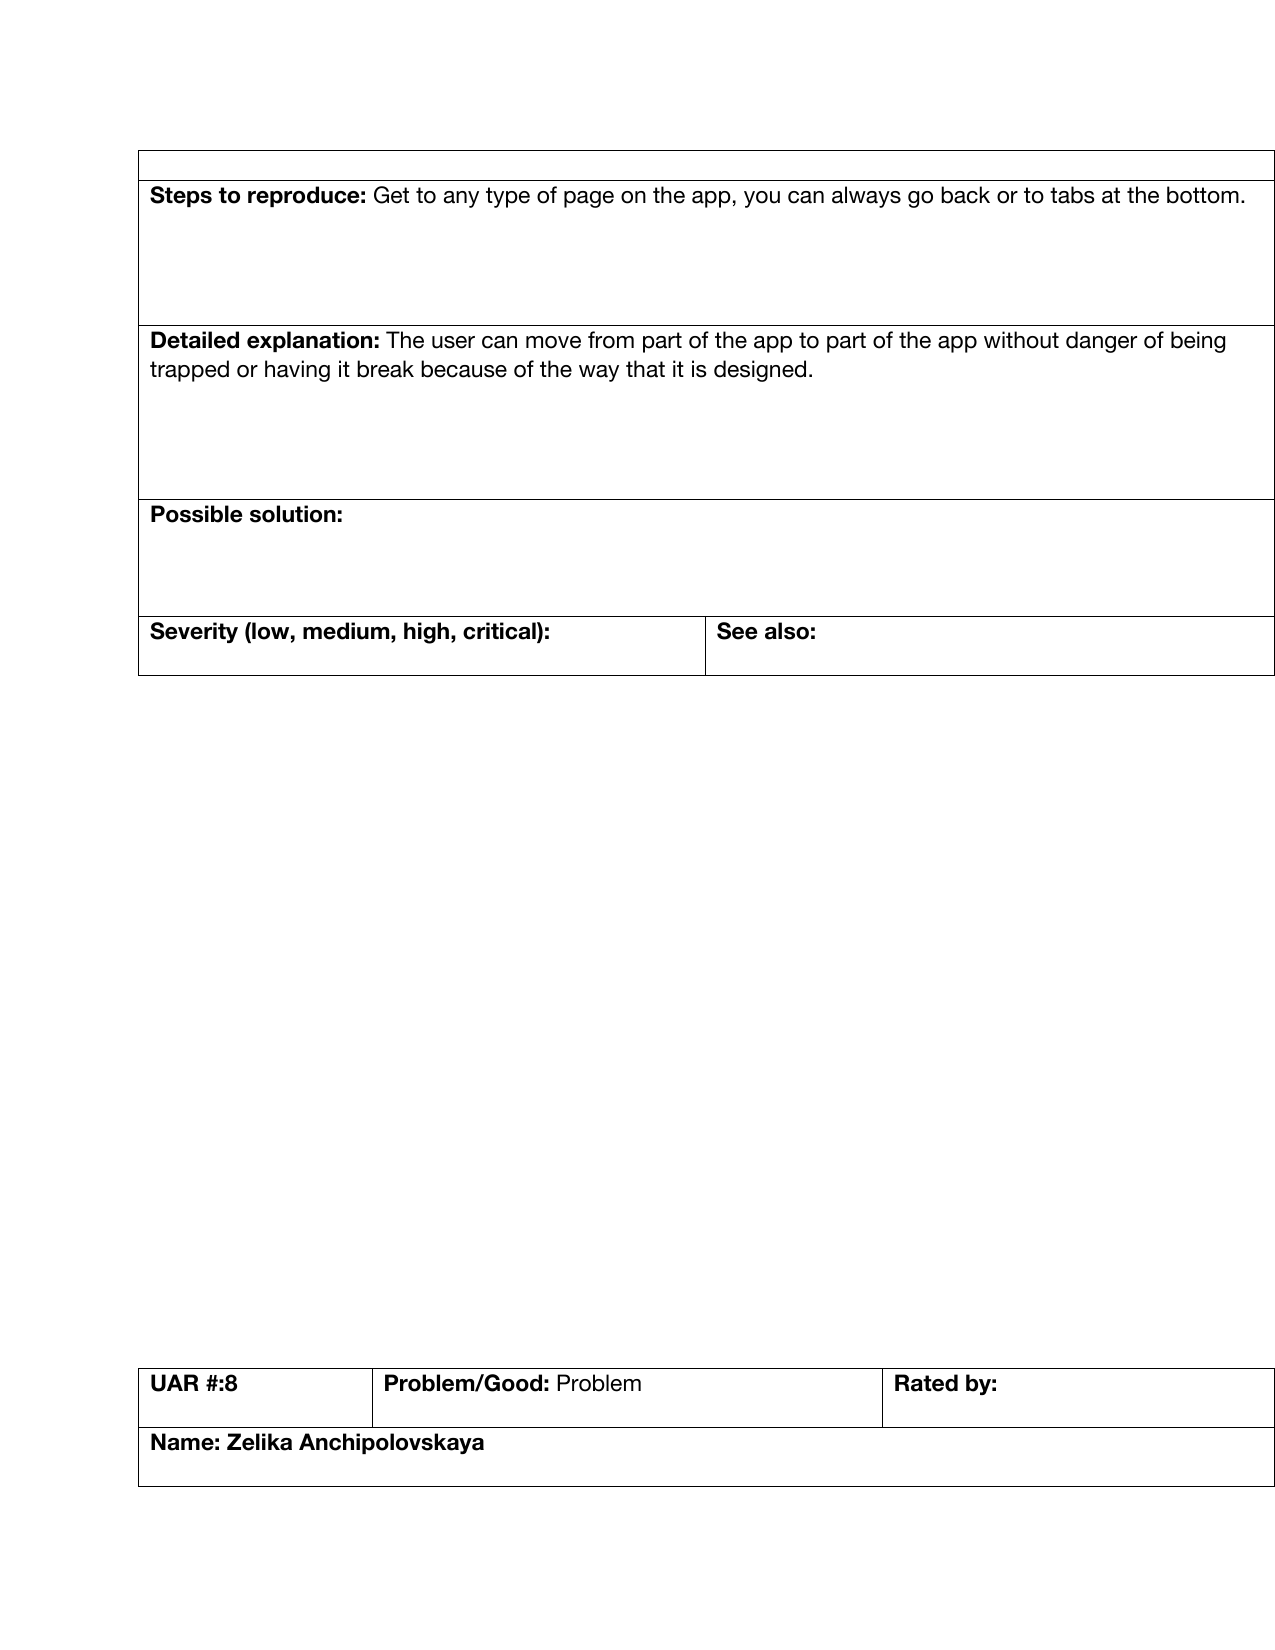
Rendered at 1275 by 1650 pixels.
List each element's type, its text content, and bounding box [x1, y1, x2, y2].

table_header UAR #:8 [139, 1369, 372, 1427]
table_header Problem/Good: Problem [373, 1369, 882, 1427]
table_cell Steps to reproduce: Get to any type of page on the app, you can always go back or to tabs at the bottom. [139, 181, 1274, 325]
table_cell Severity (low, medium, high, critical): [139, 617, 705, 674]
table_cell Possible solution: [139, 500, 1274, 616]
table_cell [139, 151, 1274, 180]
table_cell Name: Zelika Anchipolovskaya [139, 1428, 1274, 1486]
table_header Rated by: [883, 1369, 1274, 1427]
table_cell See also: [706, 617, 1274, 674]
table_cell Detailed explanation: The user can move from part of the app to part of the app without danger of being trapped or having it break because of the way that it is designed. [139, 326, 1274, 499]
